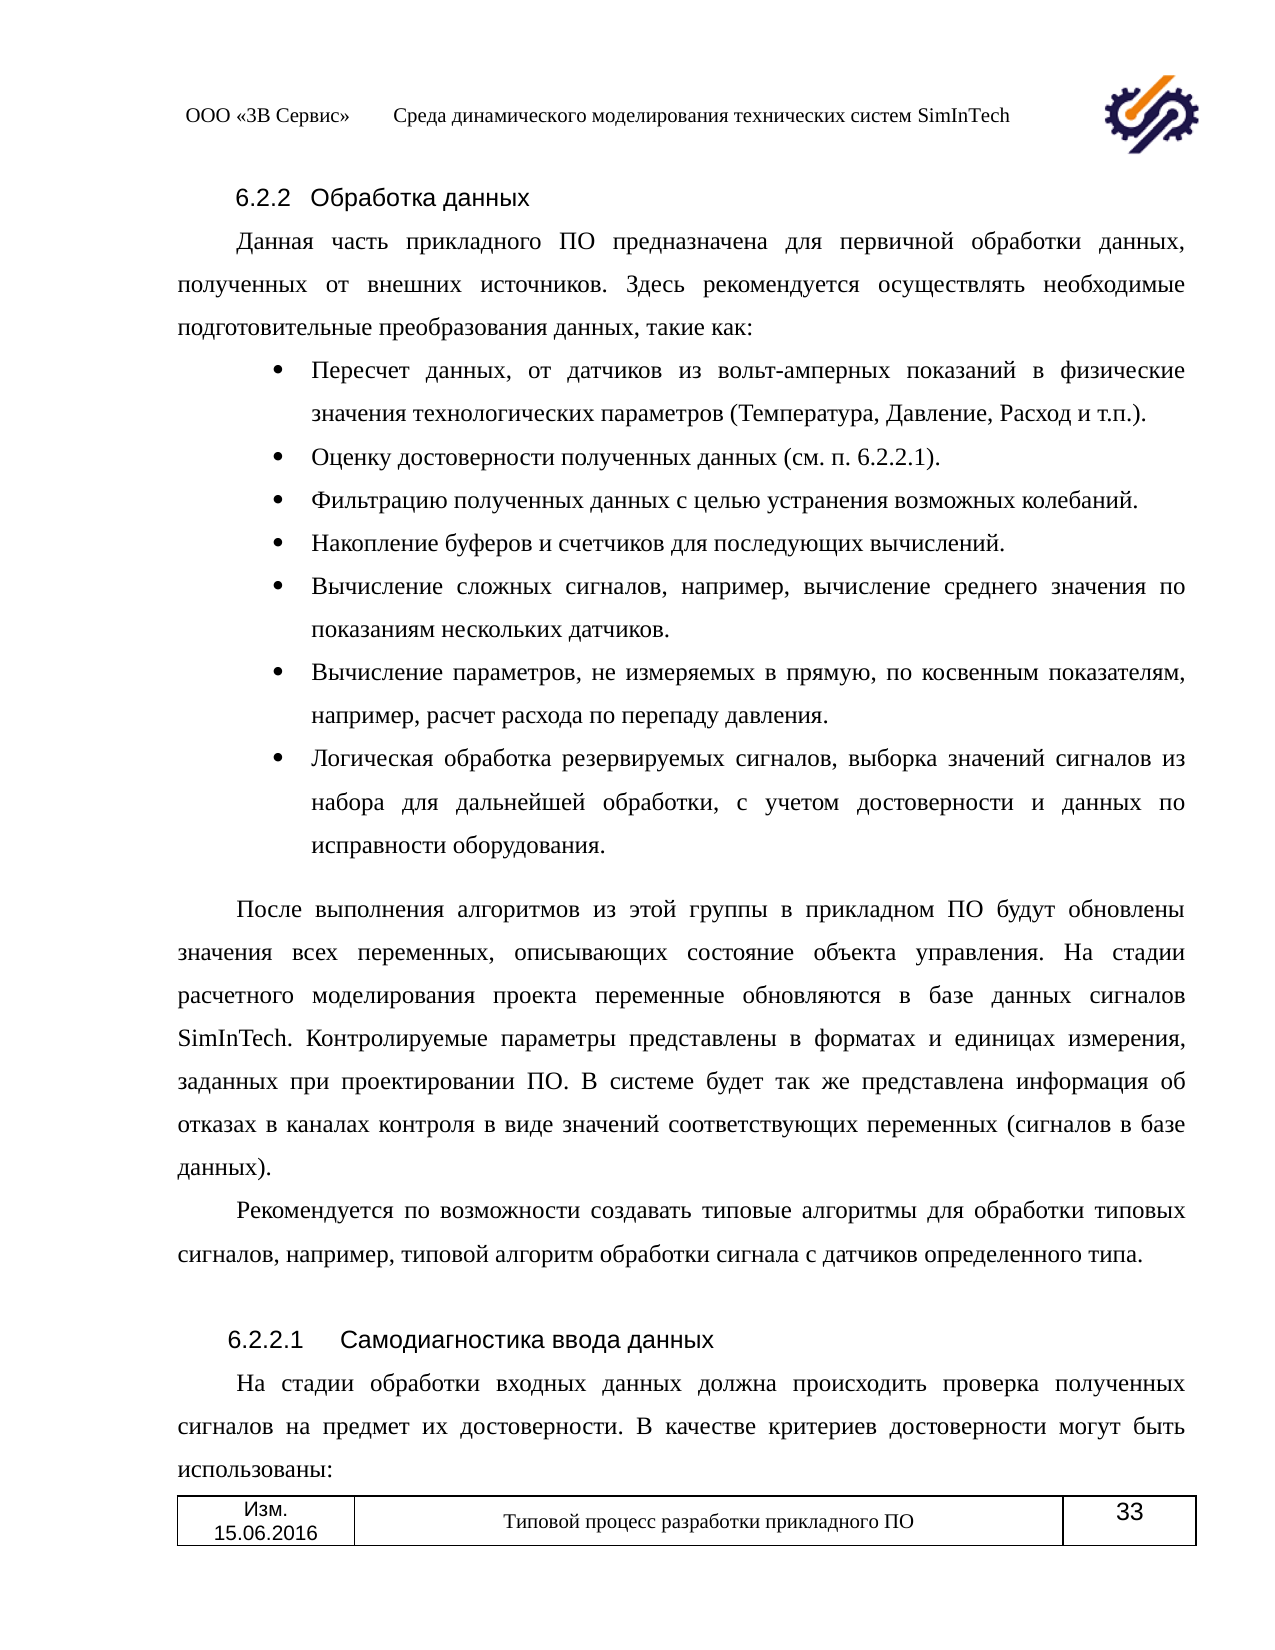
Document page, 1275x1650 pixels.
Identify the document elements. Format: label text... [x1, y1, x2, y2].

list Вычисление сложных сигналов, например, вычисление среднего значения по показаниям нескольких датчиков. [274, 571, 1186, 643]
list Накопление буферов и счетчиков для последующих вычислений. [274, 528, 1186, 557]
text На стадии обработки входных данных должна происходить проверка полученных сигналов на предмет их достоверности. В качестве критериев достоверности могут быть использованы: [177, 1368, 1186, 1483]
subtitle Самодиагностика ввода данных [227, 1325, 1186, 1354]
list Оценку достоверности полученных данных (см. п. 6.2.2.1). [274, 442, 1186, 470]
list Фильтрацию полученных данных с целью устранения возможных колебаний. [274, 485, 1186, 513]
list Вычисление параметров, не измеряемых в прямую, по косвенным показателям, например, расчет расхода по перепаду давления. [274, 657, 1186, 729]
list Пересчет данных, от датчиков из вольт-амперных показаний в физические значения технологических параметров (Температура, Давление, Расход и т.п.). [274, 355, 1186, 427]
text Данная часть прикладного ПО предназначена для первичной обработки данных, полученных от внешних источников. Здесь рекомендуется осуществлять необходимые подготовительные преобразования данных, такие как: [177, 226, 1186, 341]
text После выполнения алгоритмов из этой группы в прикладном ПО будут обновлены значения всех переменных, описывающих состояние объекта управления. На стадии расчетного моделирования проекта переменные обновляются в базе данных сигналов SimInTech. Контролируемые параметры представлены в форматах и единицах измерения, заданных при проектировании ПО. В системе будет так же представлена информация об отказах в каналах контроля в виде значений соответствующих переменных (сигналов в базе данных). [177, 894, 1186, 1181]
picture [1103, 75, 1200, 155]
list Логическая обработка резервируемых сигналов, выборка значений сигналов из набора для дальнейшей обработки, с учетом достоверности и данных по исправности оборудования. [274, 743, 1186, 858]
subtitle Обработка данных [235, 183, 1186, 212]
text Рекомендуется по возможности создавать типовые алгоритмы для обработки типовых сигналов, например, типовой алгоритм обработки сигнала с датчиков определенного типа. [177, 1196, 1186, 1267]
